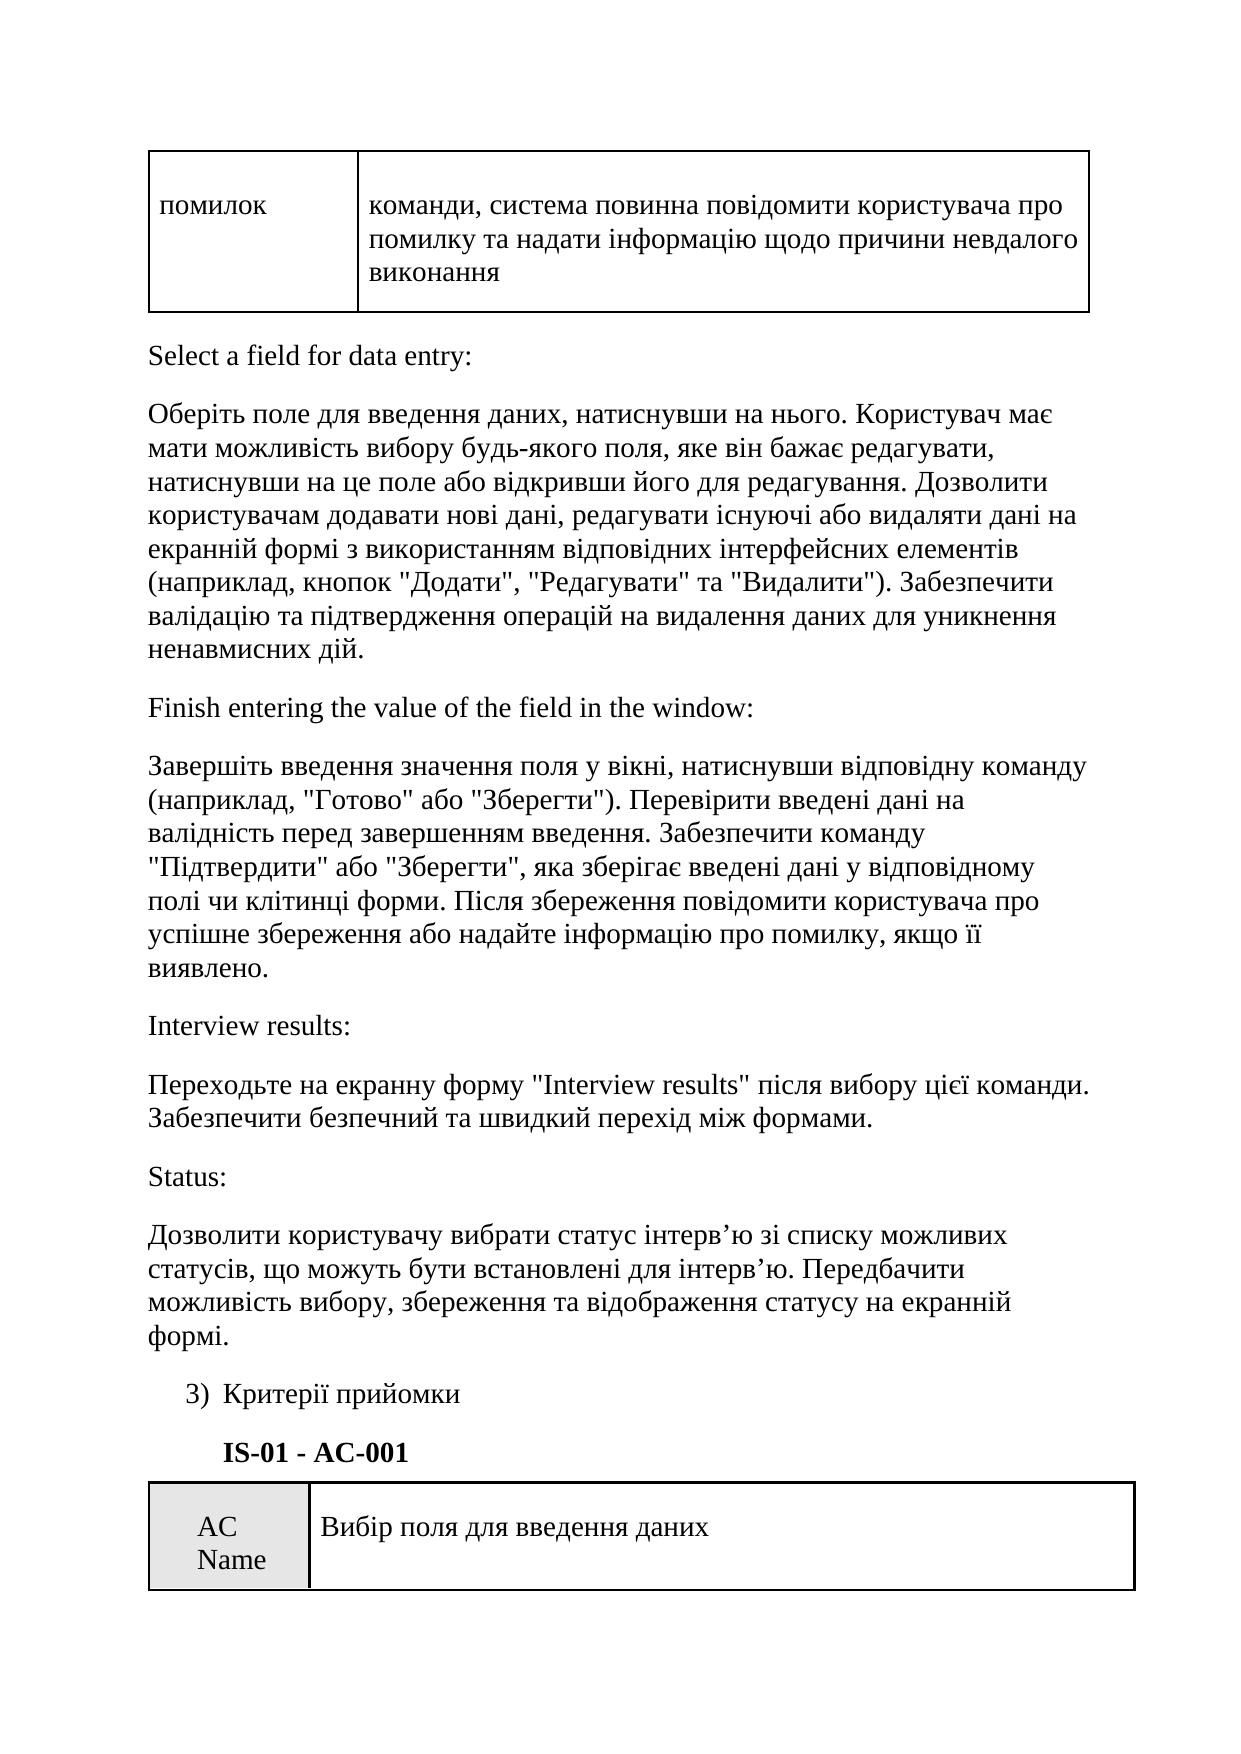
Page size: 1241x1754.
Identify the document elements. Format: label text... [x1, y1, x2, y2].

text Оберіть поле для введення даних, натиснувши на нього. Користувач має мати можливість вибору будь-якого поля, яке він бажає редагувати, натиснувши на це поле або відкривши його для редагування. Дозволити користувачам додавати нові дані, редагувати існуючі або видаляти дані на екранній формі з використанням відповідних інтерфейсних елементів (наприклад, кнопок "Додати", "Редагувати" та "Видалити"). Забезпечити валідацію та підтвердження операцій на видалення даних для уникнення ненавмисних дій. [148, 397, 1090, 665]
text Finish entering the value of the field in the window: [148, 690, 1090, 723]
text Дозволити користувачу вибрати статус інтерв’ю зі списку можливих статусів, що можуть бути встановлені для інтерв’ю. Передбачити можливість вибору, збереження та відображення статусу на екранній формі. [148, 1217, 1090, 1352]
table_header AC Name [150, 1484, 308, 1588]
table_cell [359, 152, 1088, 311]
text Status: [148, 1159, 1090, 1192]
text Select a field for data entry: [148, 338, 1090, 372]
text IS-01 - AC-001 [223, 1435, 1090, 1469]
table_cell Обробка помилок [150, 152, 357, 311]
text Interview results: [148, 1008, 1090, 1042]
text Переходьте на екранну форму "Interview results" після вибору цієї команди. Забезпечити безпечний та швидкий перехід між формами. [148, 1067, 1090, 1134]
list Критерії прийомки [185, 1377, 1090, 1410]
table_header Вибір поля для введення даних [311, 1484, 1133, 1588]
text Завершіть введення значення поля у вікні, натиснувши відповідну команду (наприклад, "Готово" або "Зберегти"). Перевірити введені дані на валідність перед завершенням введення. Забезпечити команду "Підтвердити" або "Зберегти", яка зберігає введені дані у відповідному полі чи клітинці форми. Після збереження повідомити користувача про успішне збереження або надайте інформацію про помилку, якщо її виявлено. [148, 748, 1090, 983]
